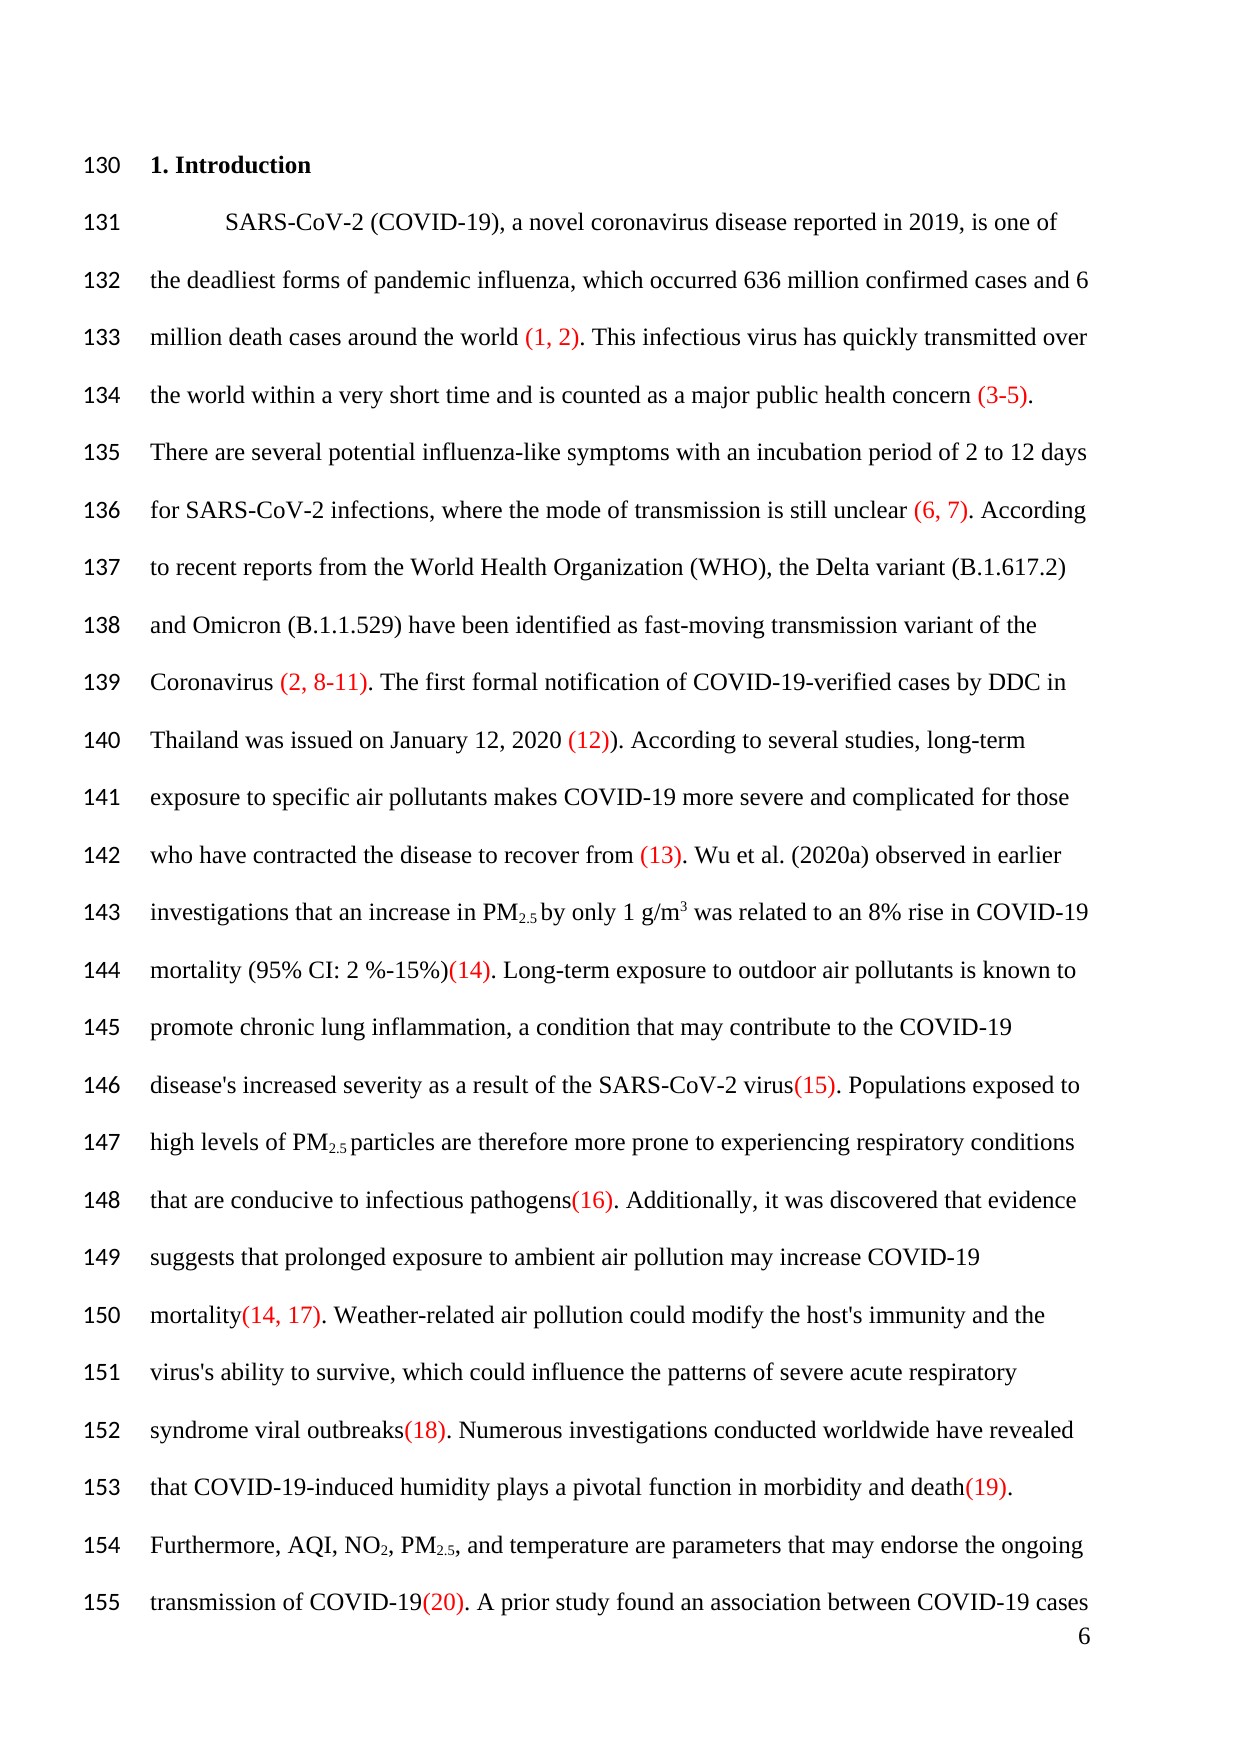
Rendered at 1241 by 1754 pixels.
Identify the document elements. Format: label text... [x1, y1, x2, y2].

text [150, 207, 1090, 1616]
text 1. Introduction [150, 150, 1090, 179]
